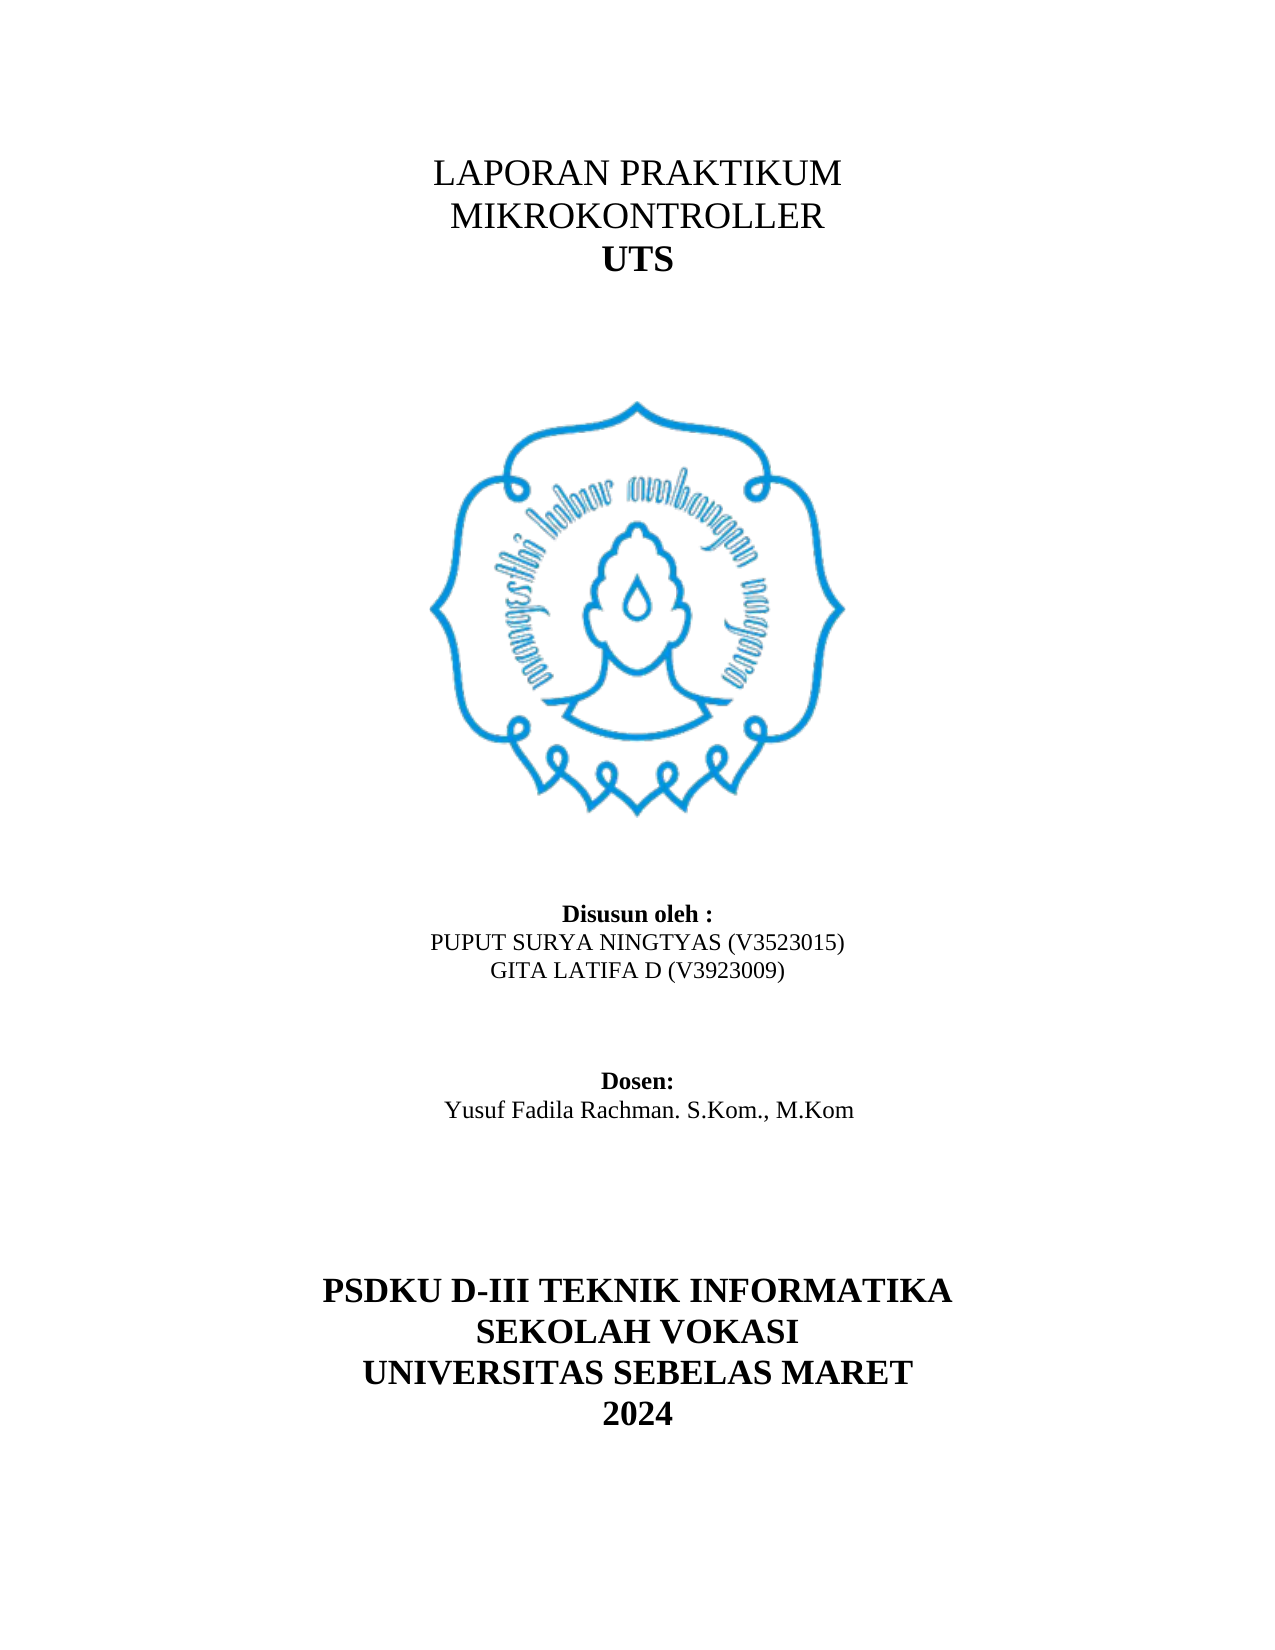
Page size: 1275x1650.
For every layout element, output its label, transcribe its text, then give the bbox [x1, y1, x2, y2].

text GITA LATIFA D (V3923009) [150, 956, 1125, 983]
picture [429, 401, 846, 818]
text PUPUT SURYA NINGTYAS (V3523015) [150, 928, 1125, 956]
text PSDKU D-III TEKNIK INFORMATIKA [150, 1269, 1125, 1310]
text Disusun oleh : [150, 899, 1125, 928]
text UTS [150, 236, 1125, 279]
text 2024 [150, 1392, 1125, 1433]
text LAPORAN PRAKTIKUM [150, 150, 1125, 193]
text UNIVERSITAS SEBELAS MARET [150, 1351, 1125, 1392]
text SEKOLAH VOKASI [150, 1310, 1125, 1351]
text MIKROKONTROLLER [150, 193, 1125, 236]
text Dosen: [150, 1066, 1125, 1095]
text Yusuf Fadila Rachman. S.Kom., M.Kom [173, 1095, 1125, 1124]
